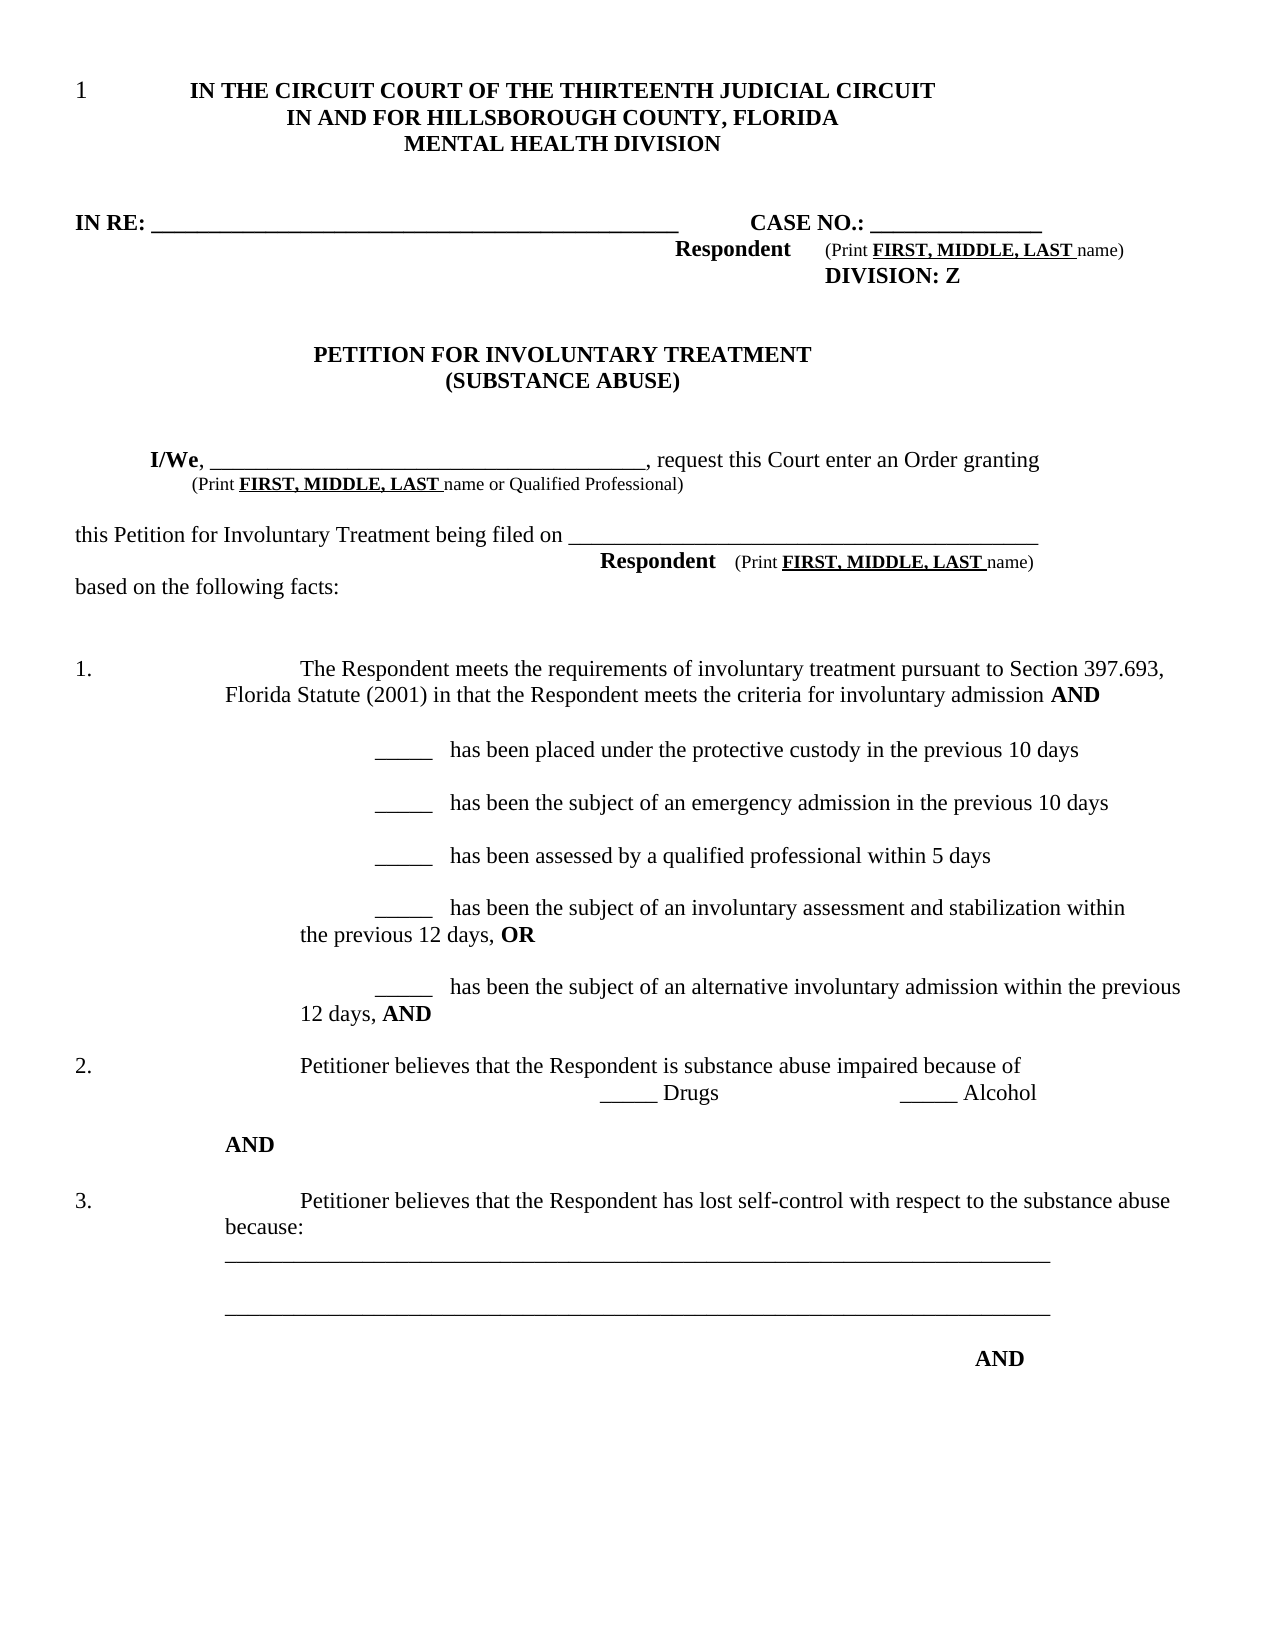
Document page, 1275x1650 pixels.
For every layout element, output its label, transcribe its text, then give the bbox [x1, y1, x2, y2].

text IN THE CIRCUIT COURT OF THE THIRTEENTH JUDICIAL CIRCUIT [75, 75, 1200, 104]
text based on the following facts: [75, 573, 1200, 600]
text (SUBSTANCE ABUSE) [75, 367, 1200, 394]
text AND [75, 1345, 1200, 1450]
list The Respondent meets the requirements of involuntary treatment pursuant to Section 397.693, Florida Statute (2001) in that the Respondent meets the criteria for involuntary admission AND [75, 655, 1200, 707]
text IN AND [75, 104, 1200, 130]
text _____ has been the subject of an alternative involuntary admission within the previous 12 days, AND [75, 973, 1200, 1026]
text PETITION FOR INVOLUNTARY TREATMENT [75, 341, 1200, 367]
text this Petition for Involuntary Treatment being filed on _________________________________________ [75, 521, 1200, 547]
text IN RE: ______________________________________________ CASE NO.: _______________ [75, 209, 1200, 236]
text (Print FIRST, MIDDLE, LAST name or Qualified Professional) [150, 473, 1200, 494]
text I/We, ______________________________________, request this Court enter an Order granting [75, 446, 1200, 473]
text MENTAL HEALTH DIVISION [75, 130, 1200, 156]
text _____ has been the subject of an involuntary assessment and stabilization within [75, 894, 1200, 921]
text _____ Drugs _____ Alcohol [150, 1079, 1200, 1105]
text _____ has been the subject of an emergency admission in the previous 10 days [75, 789, 1200, 815]
list Petitioner believes that the Respondent has lost self-control with respect to the substance abuse because: [75, 1187, 1200, 1239]
text _____ has been placed under the protective custody in the previous 10 days [75, 736, 1200, 763]
text Respondent (Print FIRST, MIDDLE, LAST name) [150, 547, 1200, 573]
list Petitioner believes that the Respondent is substance abuse impaired because of [75, 1052, 1200, 1079]
text ________________________________________________________________________ [75, 1239, 1200, 1266]
text Respondent (Print FIRST, MIDDLE, LAST name) DIVISION: Z [75, 236, 1200, 288]
text AND [75, 1132, 1200, 1158]
text _____ has been assessed by a qualified professional within 5 days [75, 842, 1200, 868]
text the previous 12 days, OR [75, 921, 1200, 947]
text ________________________________________________________________________ [75, 1292, 1200, 1318]
